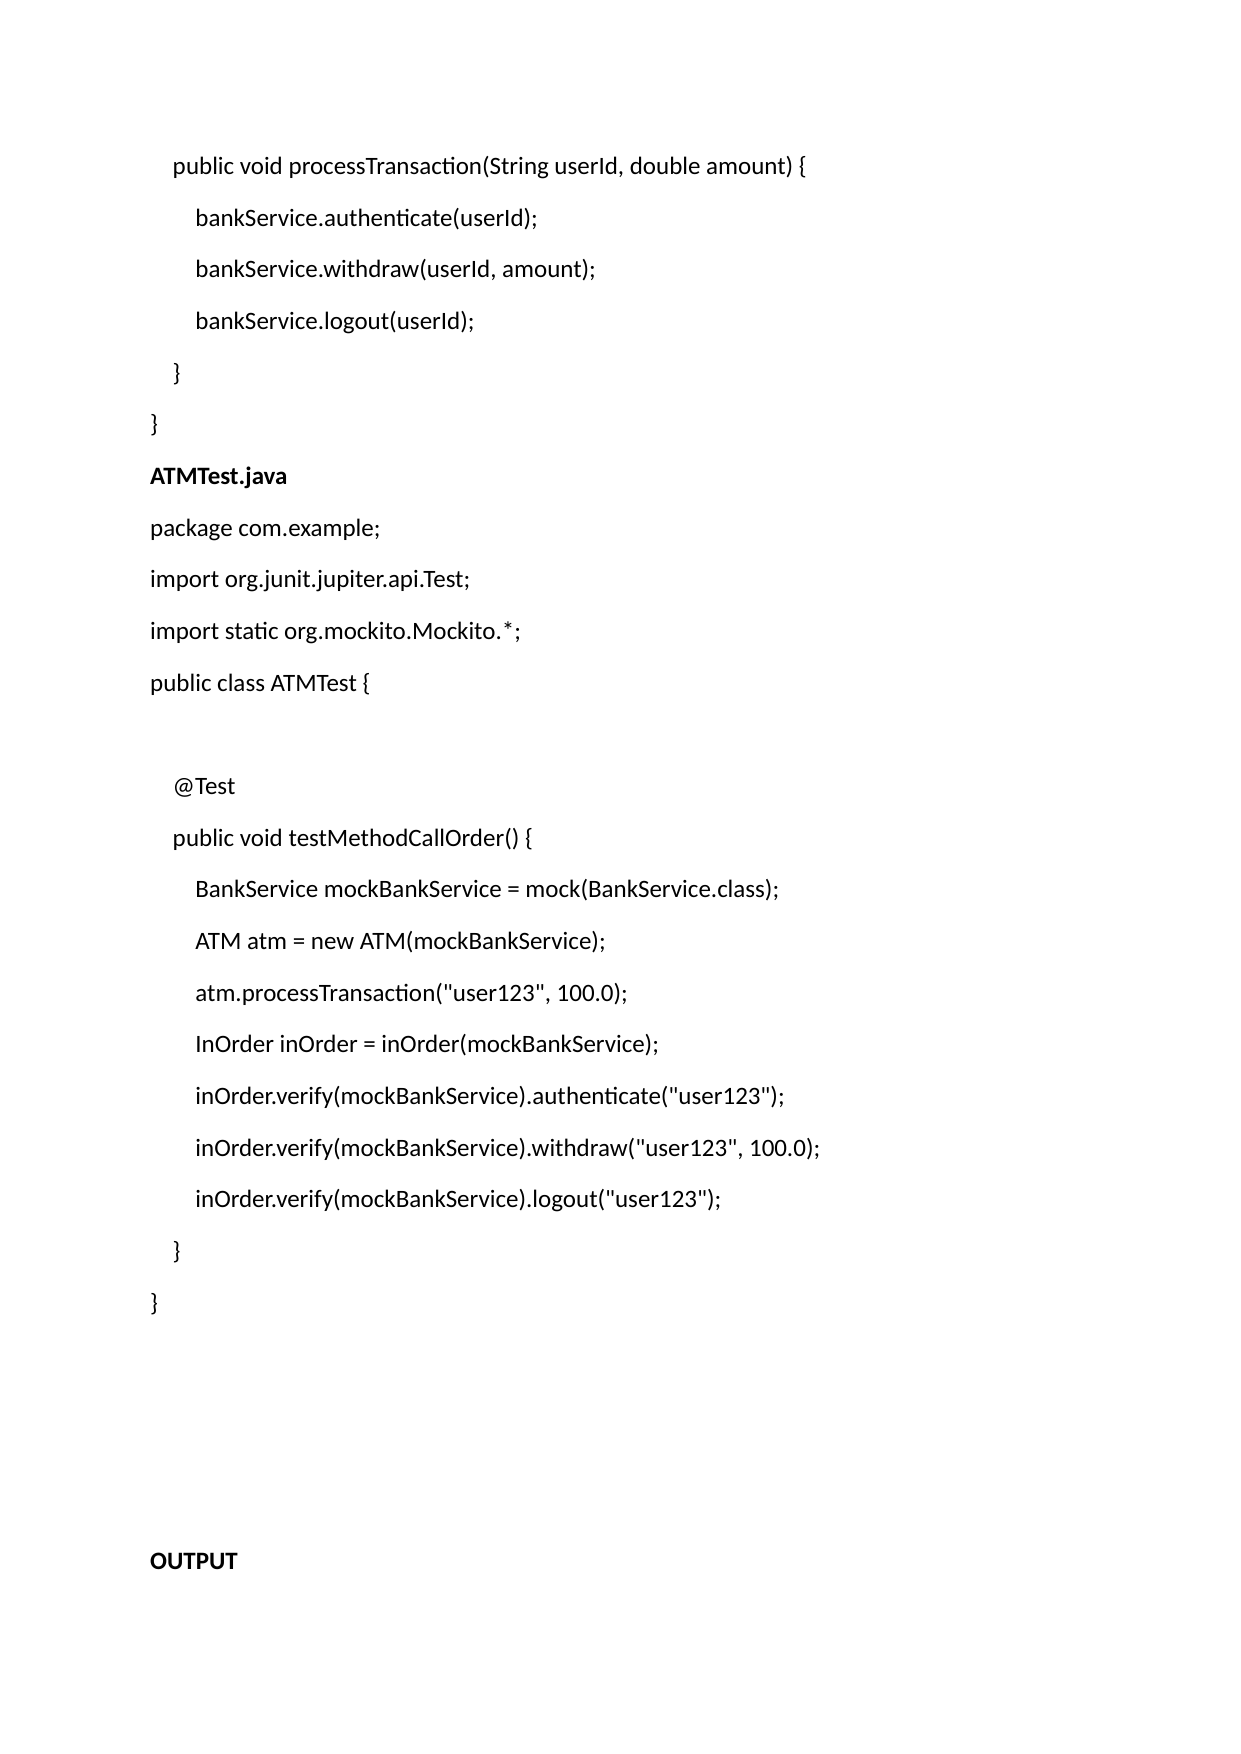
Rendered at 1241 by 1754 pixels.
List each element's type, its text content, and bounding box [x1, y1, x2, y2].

text import static org.mockito.Mockito.*; [150, 615, 1090, 646]
text } [150, 357, 1090, 387]
text package com.example; [150, 512, 1090, 542]
text bankService.logout(userId); [150, 305, 1090, 336]
text inOrder.verify(mockBankService).authenticate("user123"); [150, 1080, 1090, 1111]
text public void testMethodCallOrder() { [150, 822, 1090, 852]
text bankService.withdraw(userId, amount); [150, 253, 1090, 284]
text ATM atm = new ATM(mockBankService); [150, 925, 1090, 956]
text public class ATMTest { [150, 667, 1090, 697]
text OUTPUT [150, 1545, 1090, 1576]
text inOrder.verify(mockBankService).logout("user123"); [150, 1183, 1090, 1214]
text } [150, 1287, 1090, 1317]
text bankService.authenticate(userId); [150, 202, 1090, 232]
text public void processTransaction(String userId, double amount) { [150, 150, 1090, 181]
text } [150, 1235, 1090, 1266]
text ATMTest.java [150, 460, 1090, 491]
text InOrder inOrder = inOrder(mockBankService); [150, 1028, 1090, 1059]
text inOrder.verify(mockBankService).withdraw("user123", 100.0); [150, 1132, 1090, 1162]
text import org.junit.jupiter.api.Test; [150, 563, 1090, 594]
text @Test [150, 770, 1090, 801]
text BankService mockBankService = mock(BankService.class); [150, 873, 1090, 904]
text } [150, 408, 1090, 439]
text atm.processTransaction("user123", 100.0); [150, 977, 1090, 1007]
